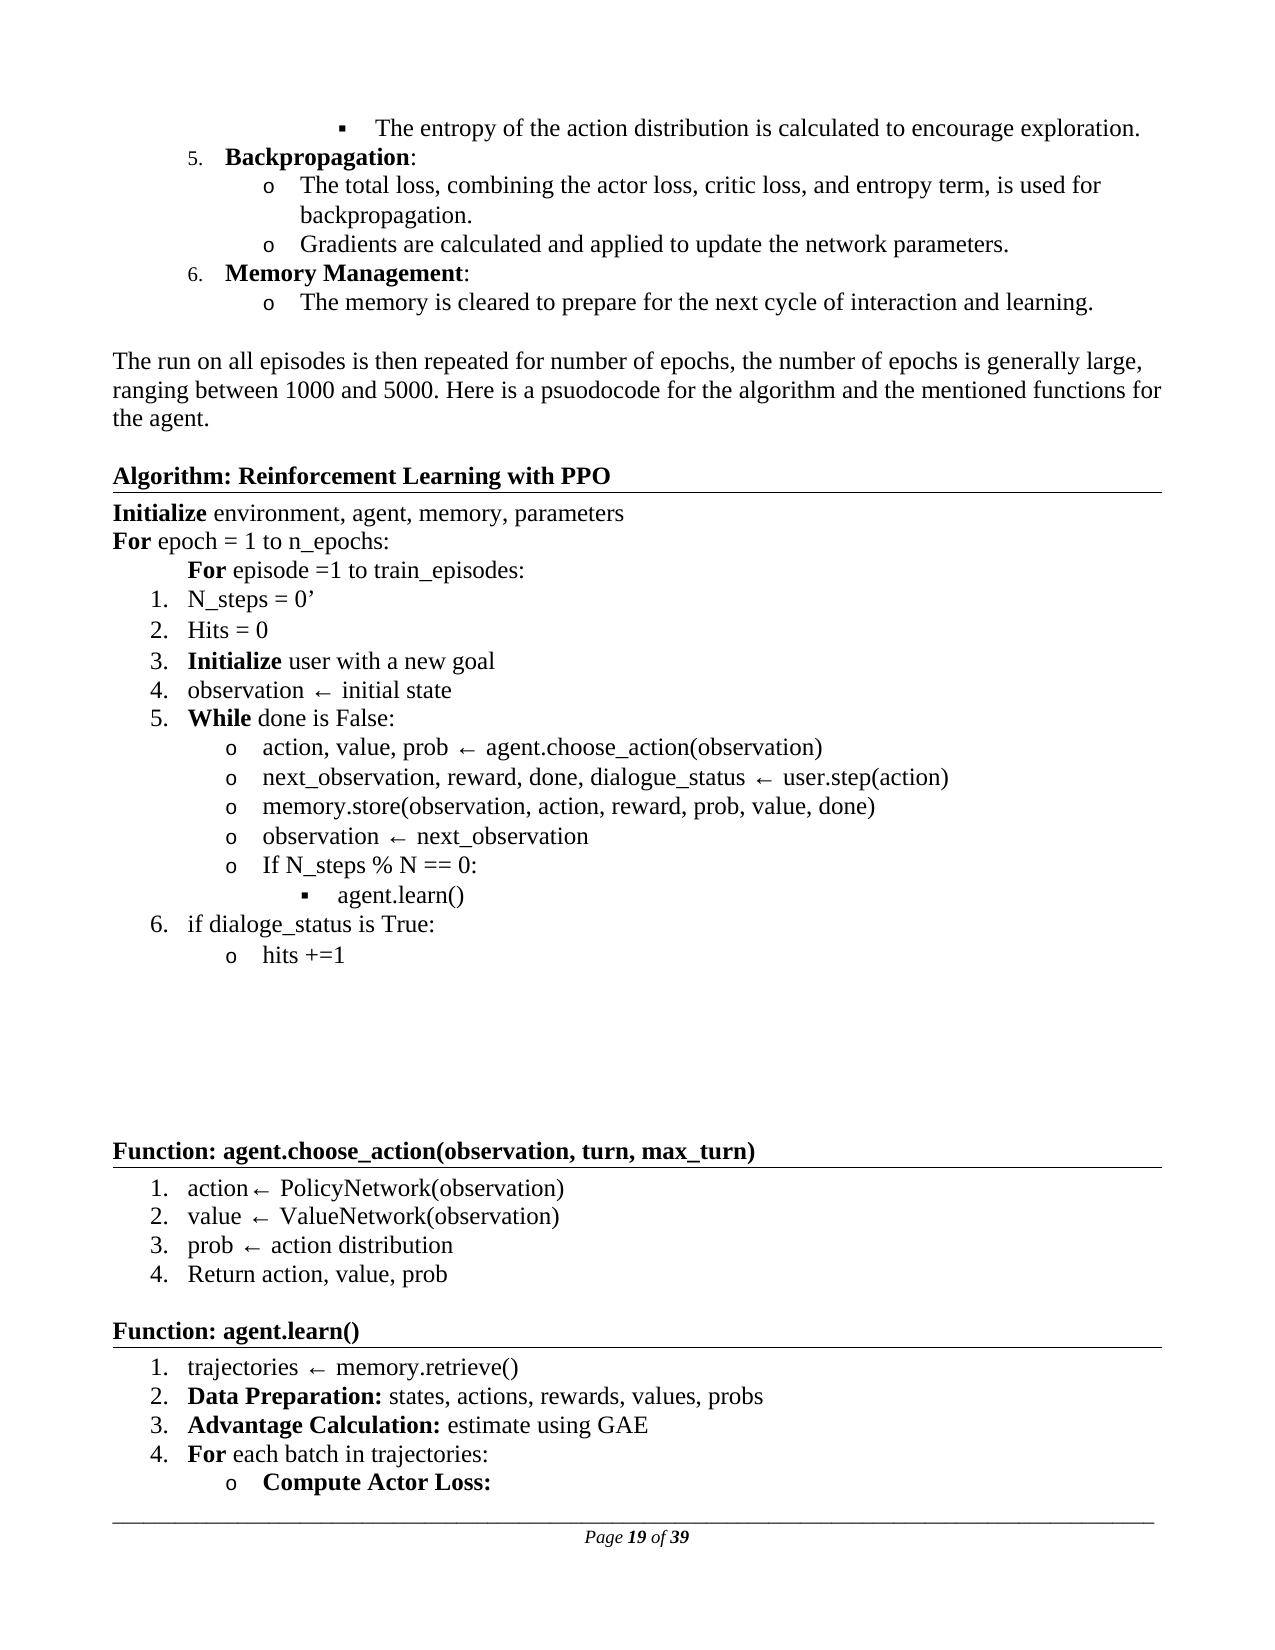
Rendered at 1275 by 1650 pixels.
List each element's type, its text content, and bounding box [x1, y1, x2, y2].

list value ← ValueNetwork(observation) [150, 1201, 1162, 1230]
text Initialize environment, agent, memory, parameters [112, 498, 1162, 526]
list The memory is cleared to prepare for the next cycle of interaction and learning. [262, 287, 1162, 317]
list observation ← initial state [150, 675, 1162, 703]
list Memory Management: [187, 258, 1162, 287]
text For epoch = 1 to n_epochs: [112, 526, 1162, 555]
list prob ← action distribution [150, 1230, 1162, 1259]
text Function: agent.choose_action(observation, turn, max_turn) [112, 1136, 1162, 1168]
list Compute Actor Loss: [225, 1467, 1162, 1497]
list trajectories ← memory.retrieve() [150, 1352, 1162, 1381]
list Gradients are calculated and applied to update the network parameters. [262, 229, 1162, 258]
list Return action, value, prob [150, 1259, 1162, 1288]
list action, value, prob ← agent.choose_action(observation) [225, 732, 1162, 762]
list Data Preparation: states, actions, rewards, values, probs [150, 1381, 1162, 1410]
list N_steps = 0’ [150, 584, 1162, 613]
list Advantage Calculation: estimate using GAE [150, 1410, 1162, 1439]
subtitle Function: agent.learn() [112, 1316, 1162, 1348]
text For episode =1 to train_episodes: [112, 555, 1162, 584]
list action← PolicyNetwork(observation) [150, 1173, 1162, 1201]
list For each batch in trajectories: [150, 1439, 1162, 1467]
list Backpropagation: [187, 142, 1162, 171]
list Initialize user with a new goal [150, 646, 1162, 675]
list next_observation, reward, done, dialogue_status ← user.step(action) [225, 762, 1162, 791]
list memory.store(observation, action, reward, prob, value, done) [225, 791, 1162, 821]
list While done is False: [150, 703, 1162, 732]
list hits +=1 [225, 940, 1162, 969]
list agent.learn() [300, 880, 1162, 909]
list The total loss, combining the actor loss, critic loss, and entropy term, is used for backpropagation. [262, 171, 1162, 229]
text Algorithm: Reinforcement Learning with PPO [112, 461, 1162, 493]
list if dialoge_status is True: [150, 909, 1162, 938]
list If N_steps % N == 0: [225, 851, 1162, 880]
text The run on all episodes is then repeated for number of epochs, the number of epochs is generally large, ranging between 1000 and 5000. Here is a psuodocode for the algorithm and the mentioned functions for the agent. [112, 346, 1162, 432]
list observation ← next_observation [225, 821, 1162, 851]
list The entropy of the action distribution is calculated to encourage exploration. [337, 113, 1162, 142]
list Hits = 0 [150, 615, 1162, 644]
